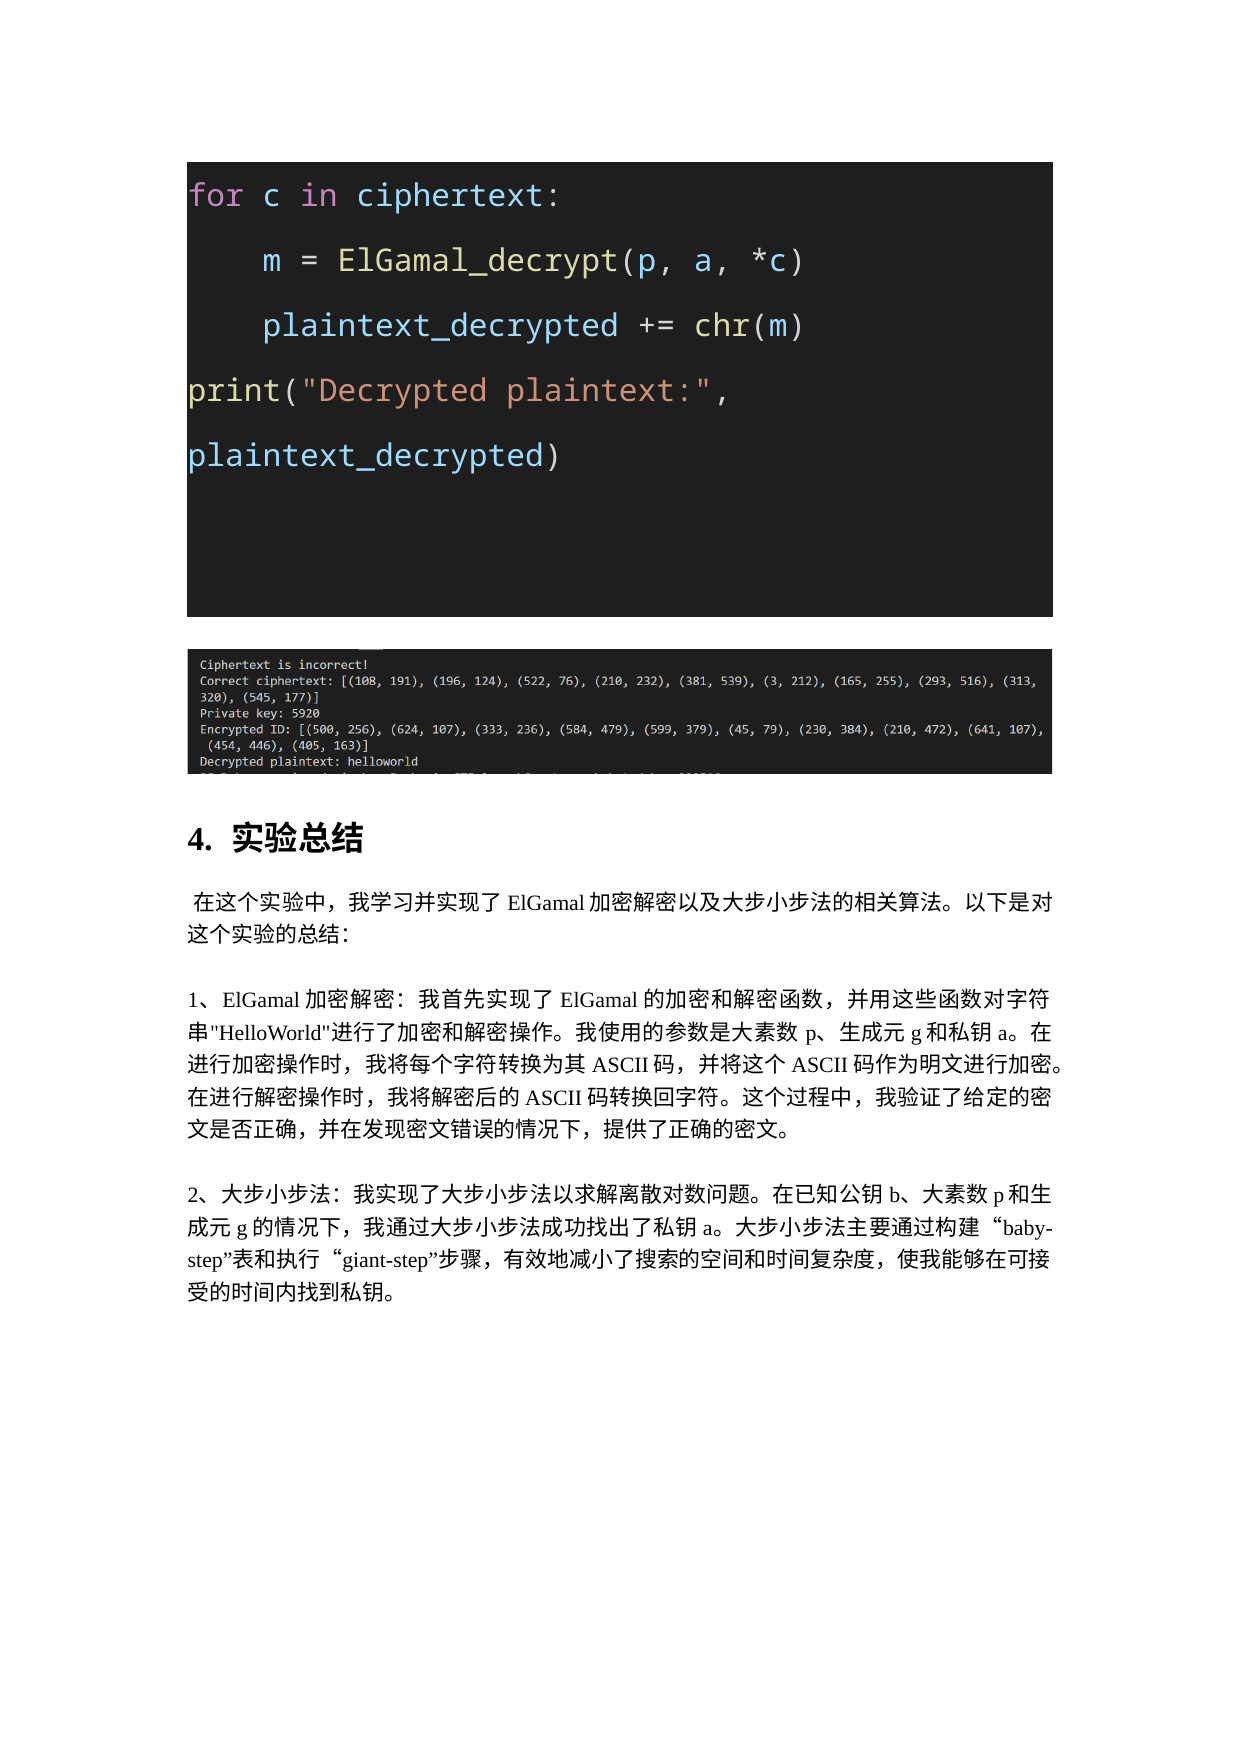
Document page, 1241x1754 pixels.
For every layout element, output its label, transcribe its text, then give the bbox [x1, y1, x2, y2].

picture [187, 649, 1053, 774]
text for c in ciphertext: [187, 162, 1053, 227]
text print("Decrypted plaintext:", plaintext_decrypted) [187, 357, 1053, 487]
text 1、ElGamal加密解密：我首先实现了ElGamal的加密和解密函数，并用这些函数对字符串"HelloWorld"进行了加密和解密操作。我使用的参数是大素数p、生成元g和私钥a。在进行加密操作时，我将每个字符转换为其ASCII码，并将这个ASCII码作为明文进行加密。在进行解密操作时，我将解密后的ASCII码转换回字符。这个过程中，我验证了给定的密文是否正确，并在发现密文错误的情况下，提供了正确的密文。 [187, 982, 1053, 1144]
text 在这个实验中，我学习并实现了ElGamal加密解密以及大步小步法的相关算法。以下是对这个实验的总结： [187, 884, 1053, 949]
text m = ElGamal_decrypt(p, a, *c) [187, 227, 1053, 292]
text 实验总结 [187, 812, 1053, 860]
text plaintext_decrypted += chr(m) [187, 292, 1053, 357]
text 2、大步小步法：我实现了大步小步法以求解离散对数问题。在已知公钥b、大素数p和生成元g的情况下，我通过大步小步法成功找出了私钥a。大步小步法主要通过构建“baby-step”表和执行“giant-step”步骤，有效地减小了搜索的空间和时间复杂度，使我能够在可接受的时间内找到私钥。 [187, 1177, 1053, 1307]
